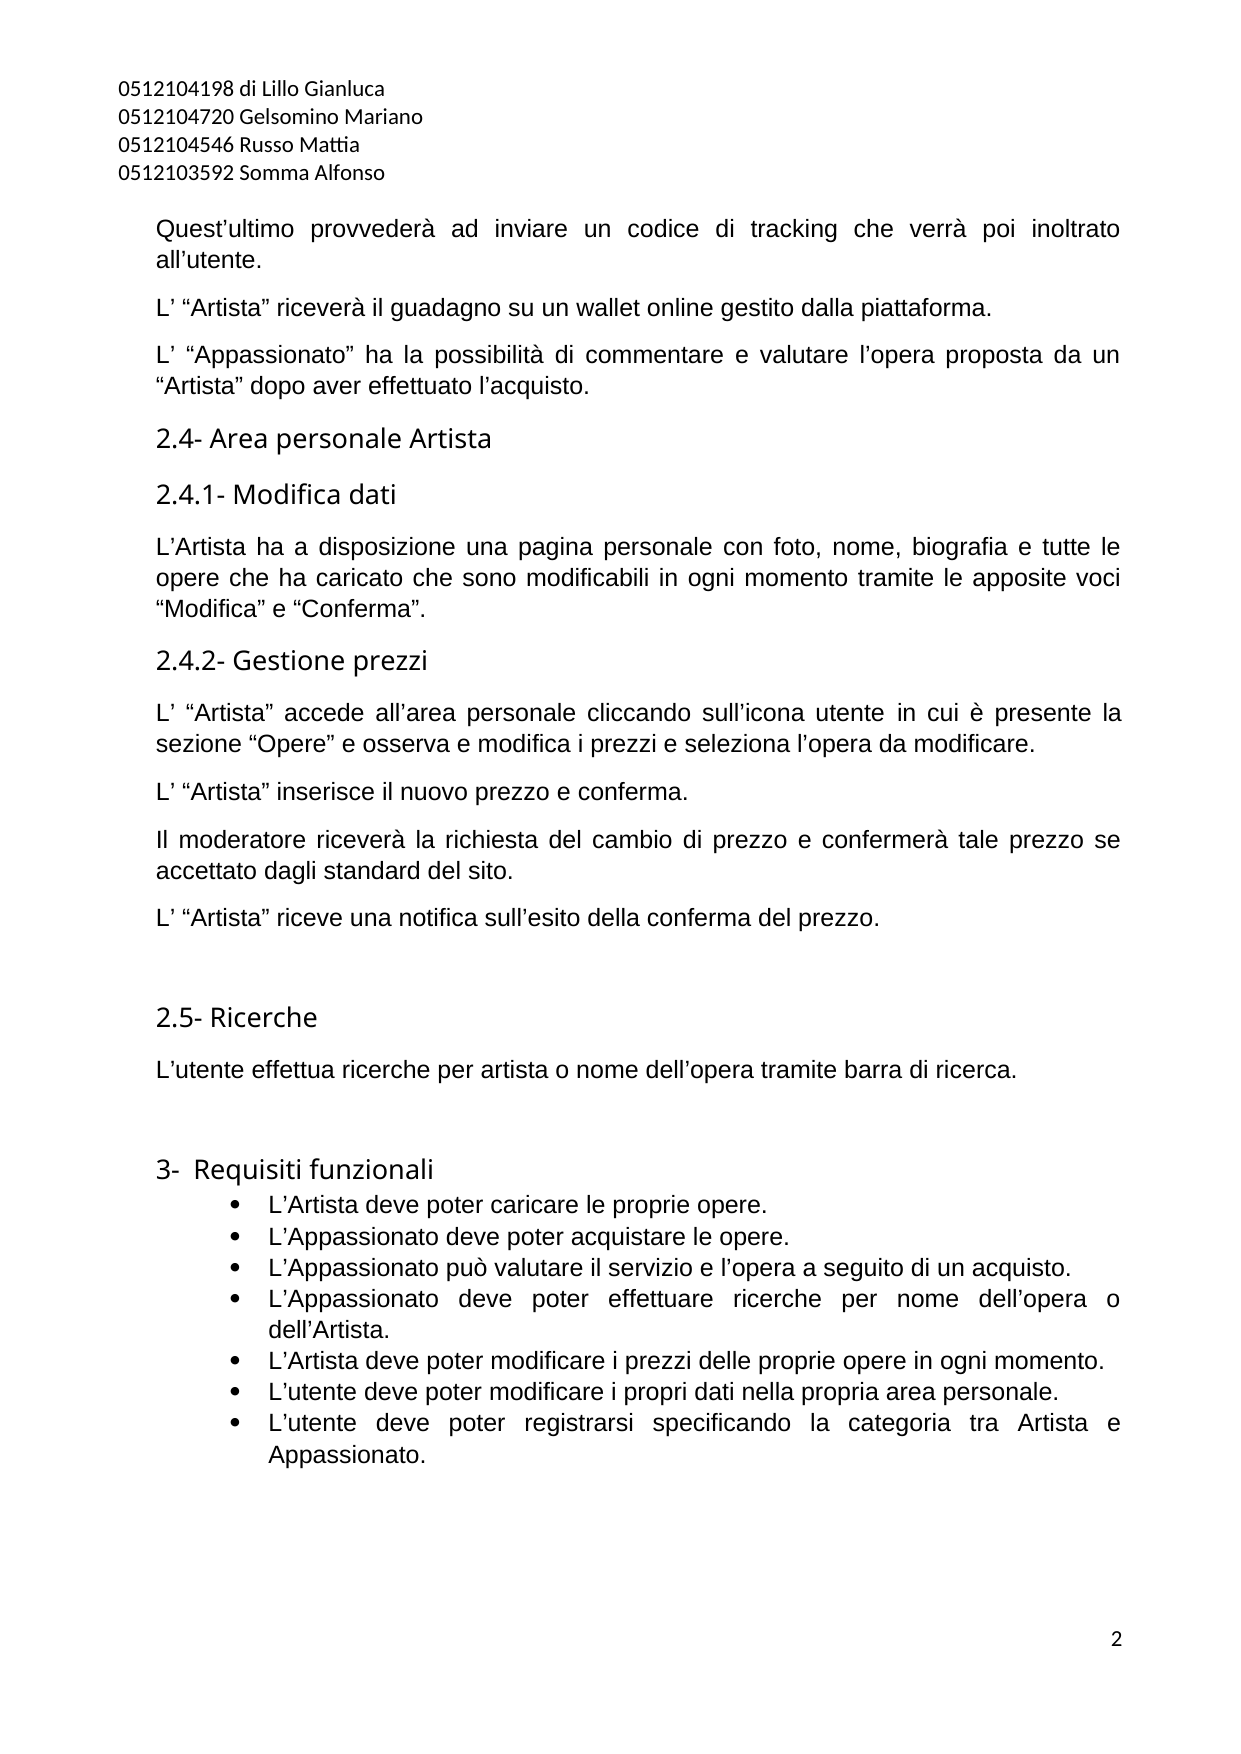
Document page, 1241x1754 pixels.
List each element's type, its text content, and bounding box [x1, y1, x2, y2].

text L’ “Artista” riceve una notifica sull’esito della conferma del prezzo. [156, 903, 1122, 932]
text L’ “Artista” accede all’area personale cliccando sull’icona utente in cui è presente la sezione “Opere” e osserva e modifica i prezzi e seleziona l’opera da modificare. [156, 698, 1122, 758]
text 2.5- Ricerche [156, 999, 1122, 1036]
text L’Artista ha a disposizione una pagina personale con foto, nome, biografia e tutte le opere che ha caricato che sono modificabili in ogni momento tramite le apposite voci “Modifica” e “Conferma”. [156, 532, 1122, 623]
text L’ “Appassionato” ha la possibilità di commentare e valutare l’opera proposta da un “Artista” dopo aver effettuato l’acquisto. [156, 340, 1122, 400]
list L’Appassionato può valutare il servizio e l’opera a seguito di un acquisto. [231, 1253, 1122, 1282]
list L’Artista deve poter caricare le proprie opere. [231, 1191, 1122, 1219]
list L’utente deve poter modificare i propri dati nella propria area personale. [231, 1377, 1122, 1406]
list L’Appassionato deve poter acquistare le opere. [231, 1222, 1122, 1251]
text 2.4.2- Gestione prezzi [156, 642, 1122, 679]
list Requisiti funzionali [156, 1151, 1122, 1188]
list L’Appassionato deve poter effettuare ricerche per nome dell’opera o dell’Artista. [231, 1284, 1122, 1344]
text 2.4.1- Modifica dati [156, 476, 1122, 512]
text 2.4- Area personale Artista [156, 419, 1122, 456]
text Il moderatore riceverà la richiesta del cambio di prezzo e confermerà tale prezzo se accettato dagli standard del sito. [156, 825, 1122, 884]
text L’ “Artista” riceverà il guadagno su un wallet online gestito dalla piattaforma. [156, 293, 1122, 321]
list L’Artista deve poter modificare i prezzi delle proprie opere in ogni momento. [231, 1346, 1122, 1375]
text L’ “Artista” inserisce il nuovo prezzo e conferma. [156, 777, 1122, 806]
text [156, 214, 1122, 274]
text L’utente effettua ricerche per artista o nome dell’opera tramite barra di ricerca. [156, 1055, 1122, 1084]
list L’utente deve poter registrarsi specificando la categoria tra Artista e Appassionato. [231, 1408, 1122, 1468]
